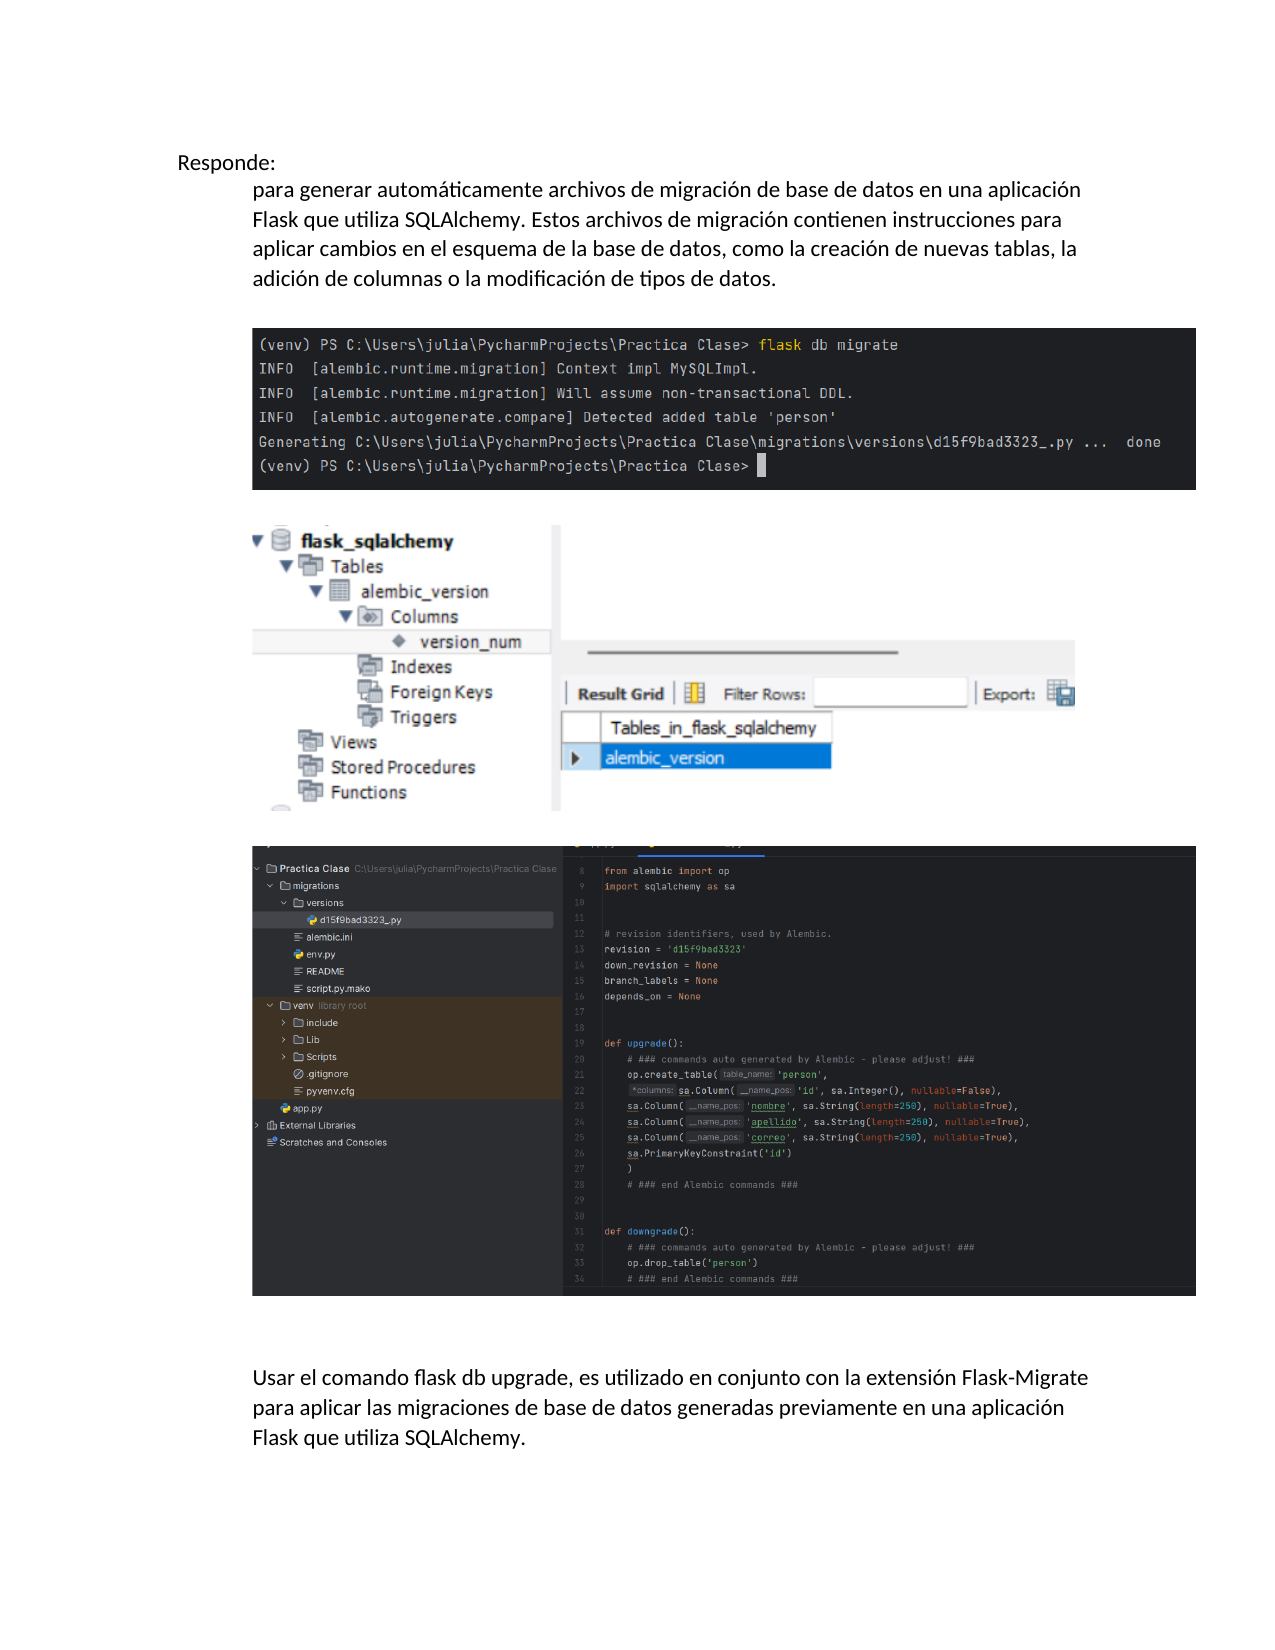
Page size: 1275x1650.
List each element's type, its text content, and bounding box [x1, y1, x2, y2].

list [252, 175, 1098, 292]
picture [252, 328, 1196, 490]
list Usar el comando flask db upgrade, es utilizado en conjunto con la extensión Flask-Migrate para aplicar las migraciones de base de datos generadas previamente en una aplicación Flask que utiliza SQLAlchemy. [252, 1363, 1098, 1451]
picture [252, 525, 1075, 811]
picture [252, 846, 1196, 1296]
